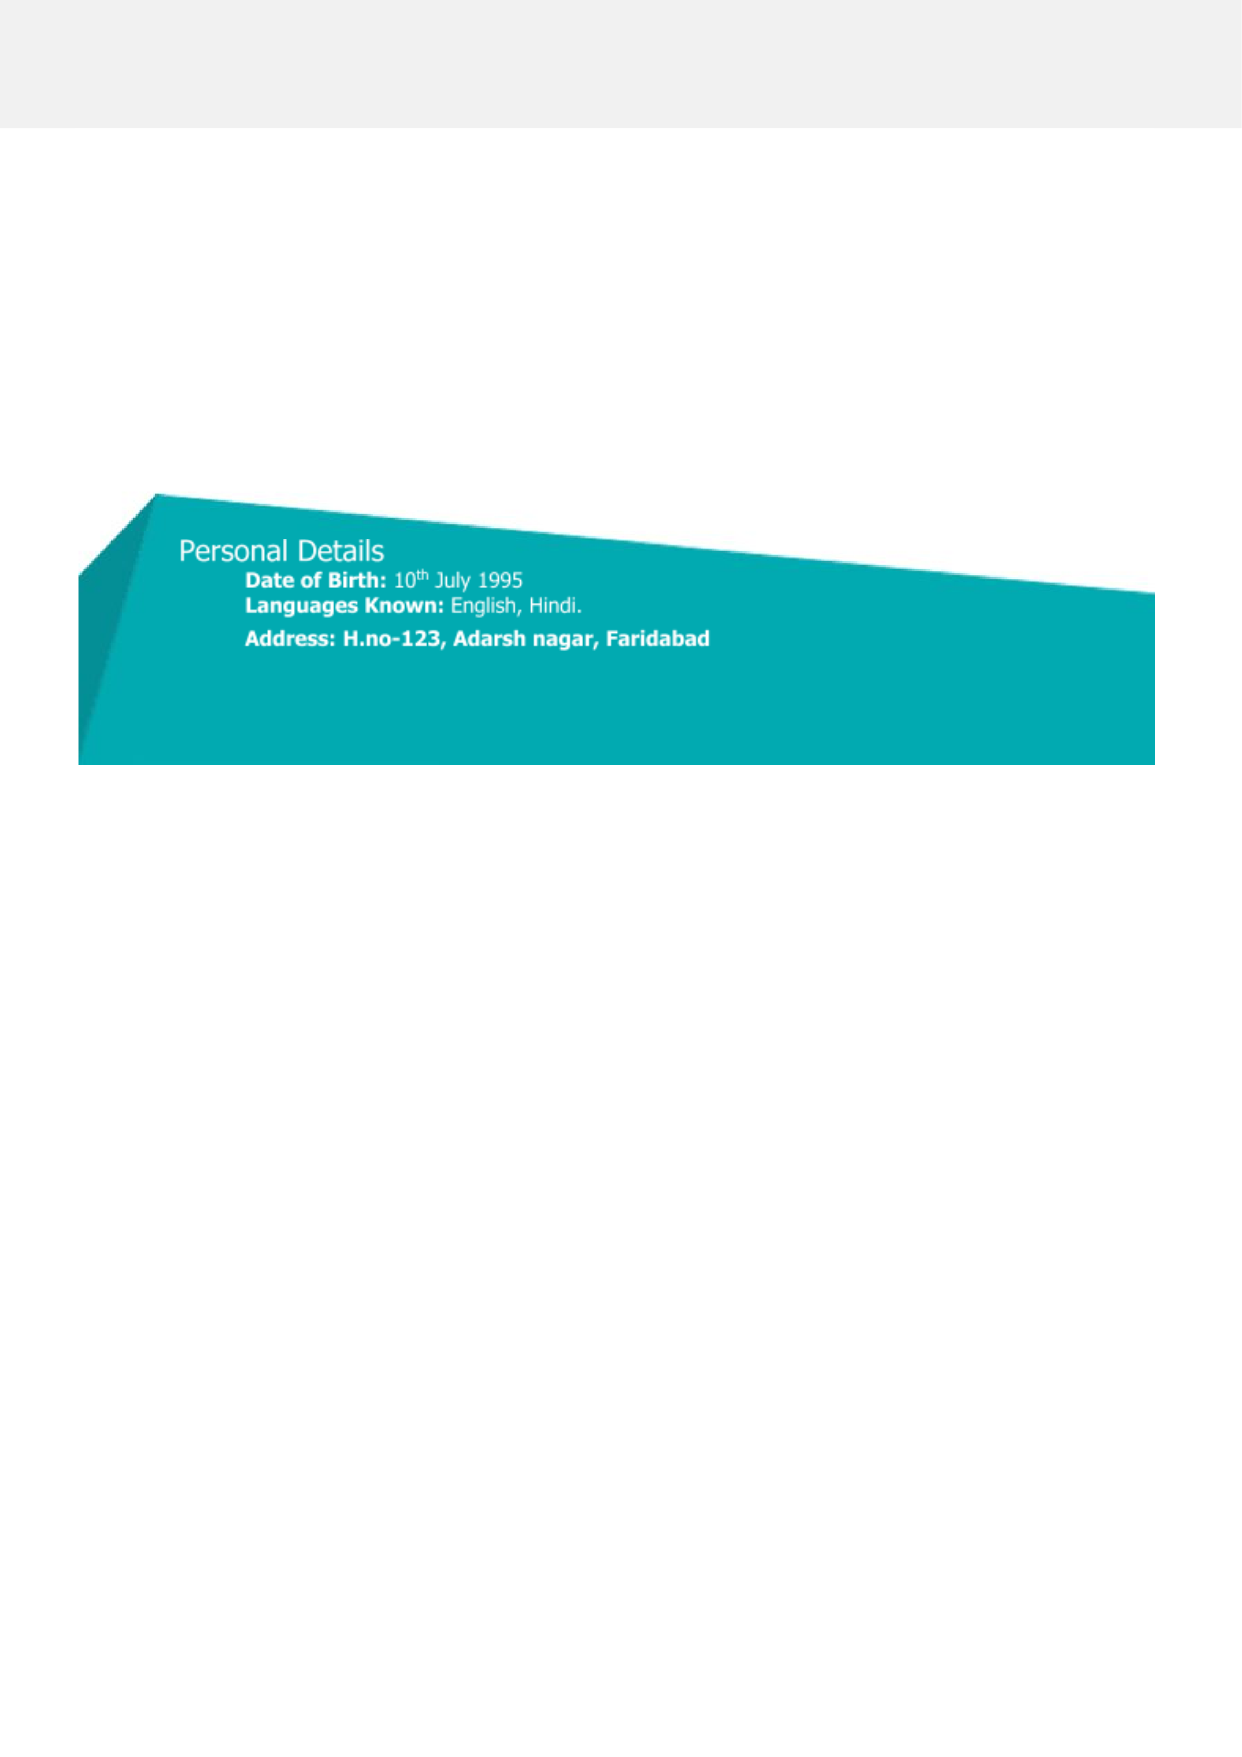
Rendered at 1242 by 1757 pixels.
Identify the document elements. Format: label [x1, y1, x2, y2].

picture [75, 488, 1155, 769]
